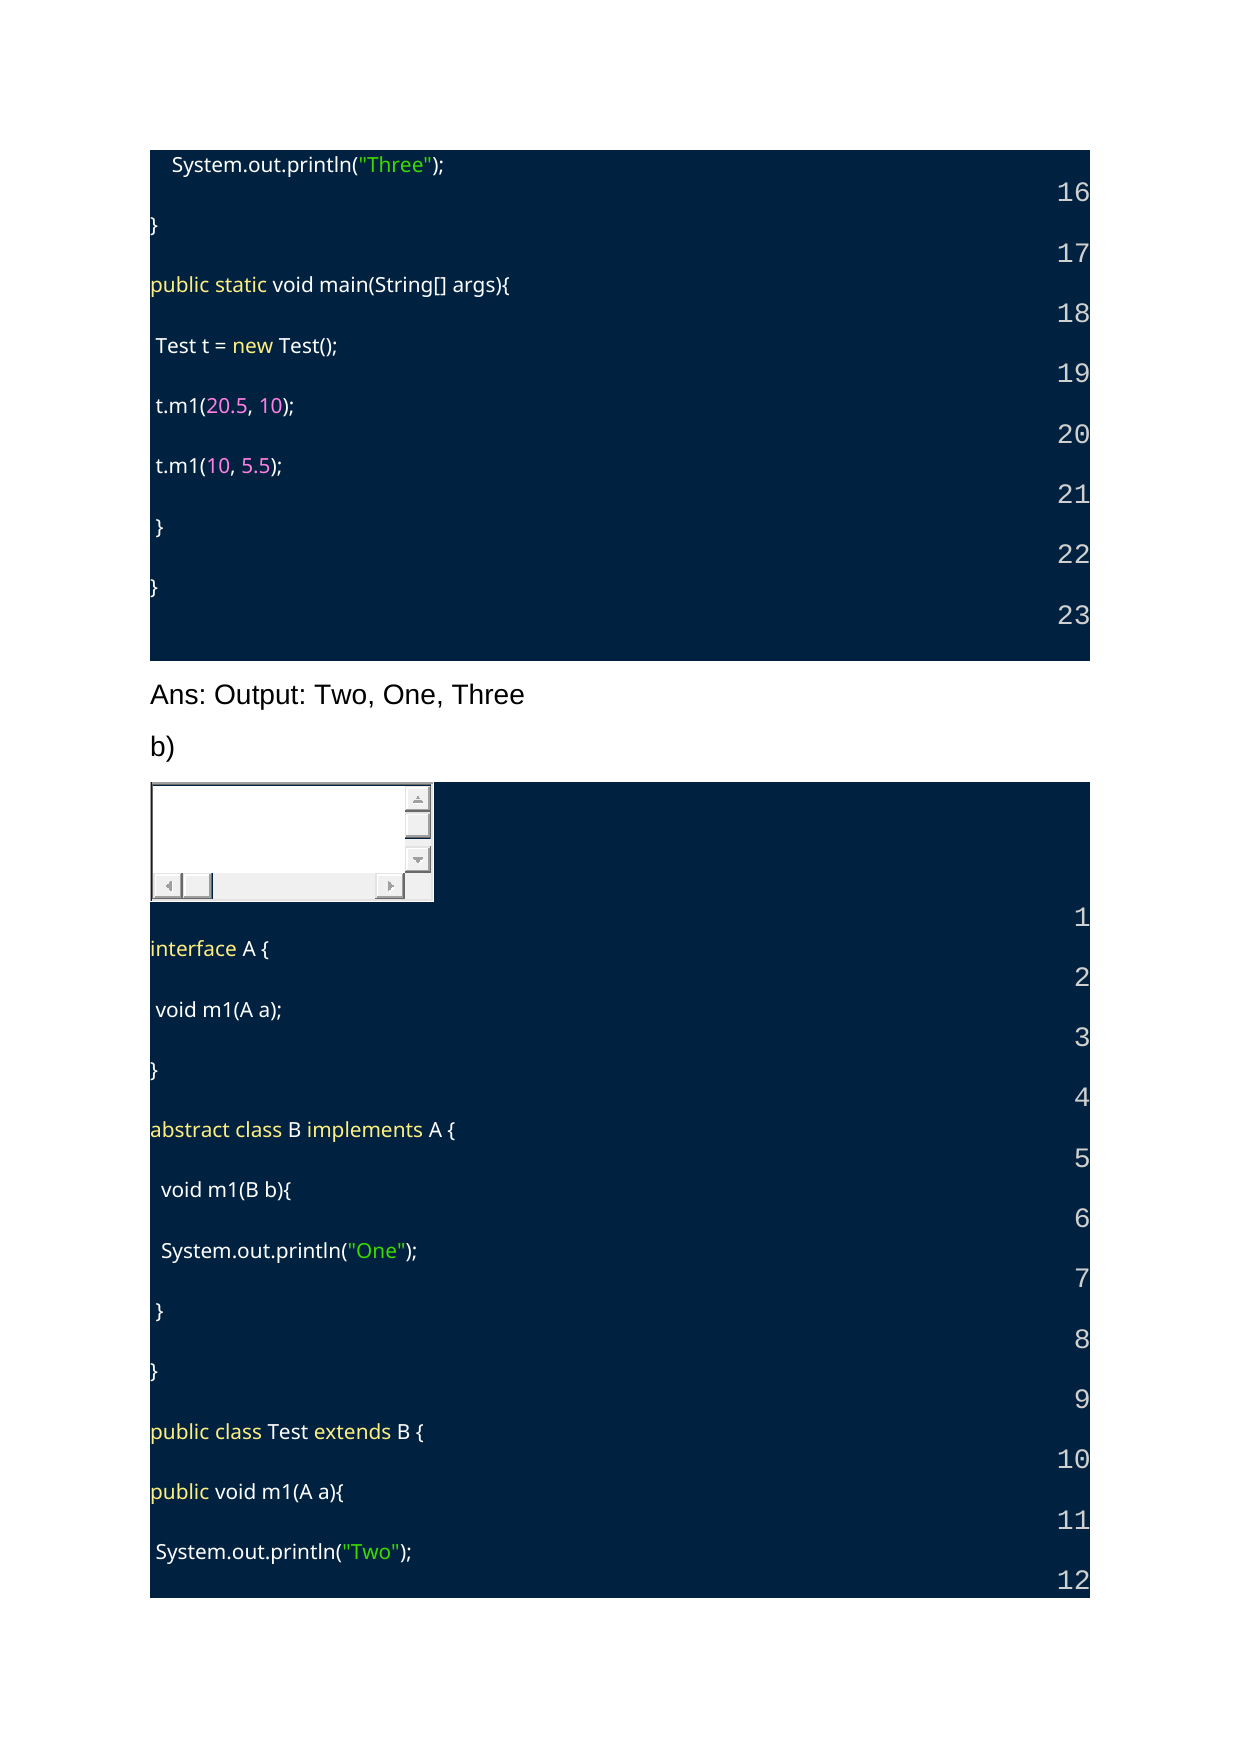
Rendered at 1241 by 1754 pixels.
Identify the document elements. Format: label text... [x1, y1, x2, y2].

text } [150, 572, 1090, 601]
text public class Test extends B { [150, 1417, 1090, 1445]
text public void m1(A a){ [150, 1477, 1090, 1506]
text } [150, 210, 1090, 239]
text System.out.println("One"); [150, 1236, 1090, 1264]
text Test t = new Test(); [150, 331, 1090, 359]
text 8 [150, 1325, 1090, 1357]
text 22 [150, 540, 1090, 572]
text void m1(A a); [150, 995, 1090, 1023]
text 19 [150, 359, 1090, 391]
text 17 [150, 239, 1090, 271]
text 12 [150, 1566, 1090, 1598]
text 10 [150, 1445, 1090, 1477]
text 7 [150, 1264, 1090, 1296]
text 20 [150, 420, 1090, 452]
text 11 [150, 1506, 1090, 1537]
text public static void main(String[] args){ [150, 271, 1090, 299]
text t.m1(20.5, 10); [150, 391, 1090, 420]
text 23 [150, 601, 1090, 632]
text 4 [150, 1083, 1090, 1115]
text 6 [150, 1204, 1090, 1236]
text System.out.println("Three"); [150, 150, 1090, 178]
text b) [150, 730, 1090, 762]
text 21 [150, 480, 1090, 512]
text t.m1(10, 5.5); [150, 452, 1090, 480]
text } [150, 1055, 1090, 1083]
text Ans: Output: Two, One, Three [150, 678, 1090, 710]
text System.out.println("Two"); [150, 1537, 1090, 1566]
text ​ [150, 632, 1090, 661]
text 2 [150, 963, 1090, 995]
text 9 [150, 1385, 1090, 1417]
text } [150, 512, 1090, 540]
text } [150, 1357, 1090, 1385]
text void m1(B b){ [150, 1176, 1090, 1204]
text 16 [150, 178, 1090, 210]
text interface A { [150, 934, 1090, 963]
text 3 [150, 1023, 1090, 1055]
text 5 [150, 1144, 1090, 1176]
text abstract class B implements A { [150, 1115, 1090, 1144]
text 1 [150, 902, 1090, 934]
text } [150, 1296, 1090, 1325]
text 18 [150, 299, 1090, 331]
